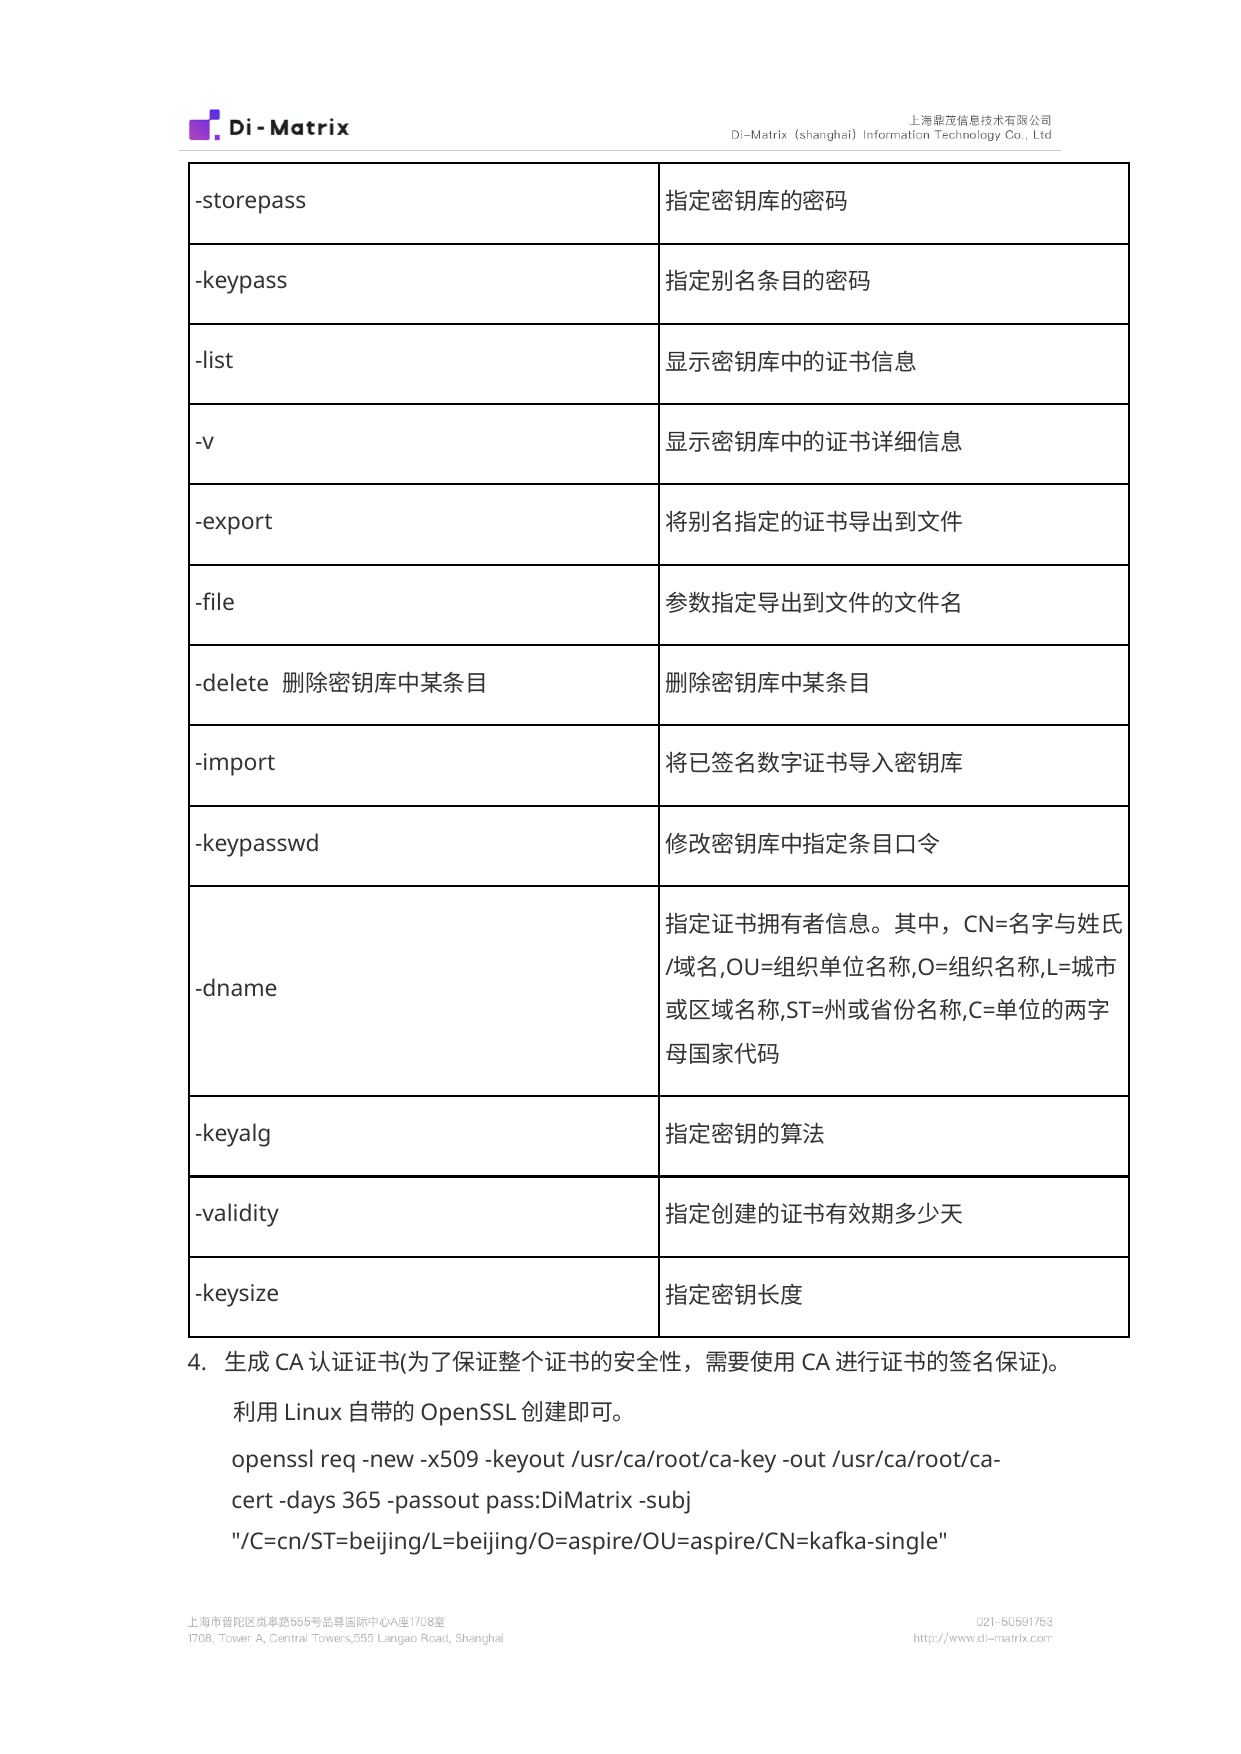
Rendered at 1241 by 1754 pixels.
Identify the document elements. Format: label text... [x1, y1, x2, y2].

table_cell 显示密钥库中的证书详细信息 [660, 405, 1128, 483]
table_cell -file [190, 566, 658, 644]
table_cell -validity [190, 1178, 658, 1256]
table_cell -keysize [190, 1258, 658, 1336]
table_cell 指定密钥长度 [660, 1258, 1128, 1336]
table_cell -keypasswd [190, 807, 658, 885]
table_cell 将别名指定的证书导出到文件 [660, 485, 1128, 564]
table_cell 指定创建的证书有效期多少天 [660, 1178, 1128, 1256]
table_cell -export [190, 485, 658, 564]
table_cell 显示密钥库中的证书信息 [660, 325, 1128, 403]
table_cell 将已签名数字证书导入密钥库 [660, 726, 1128, 805]
table_cell 指定密钥的算法 [660, 1097, 1128, 1175]
table_cell 修改密钥库中指定条目口令 [660, 807, 1128, 885]
text openssl req -new -x509 -keyout /usr/ca/root/ca-key -out /usr/ca/root/ca-cert -days 365 -passout pass:DiMatrix -subj "/C=cn/ST=beijing/L=beijing/O=aspire/OU=aspire/CN=kafka-single" [231, 1443, 1053, 1556]
list 生成CA认证证书(为了保证整个证书的安全性，需要使用CA进行证书的签名保证)。 [187, 1344, 1053, 1378]
picture [187, 1593, 1053, 1666]
table_cell -dname [190, 887, 658, 1095]
table_cell -list [190, 325, 658, 403]
text 利用Linux自带的OpenSSL创建即可。 [187, 1394, 1053, 1427]
table_cell -keypass [190, 245, 658, 323]
table_cell -import [190, 726, 658, 805]
table_cell -storepass [190, 164, 658, 242]
table_cell 参数指定导出到文件的文件名 [660, 566, 1128, 644]
table_cell 删除密钥库中某条目 [660, 646, 1128, 724]
table_cell 指定密钥库的密码 [660, 164, 1128, 242]
table_cell -keyalg [190, 1097, 658, 1175]
table_cell -v [190, 405, 658, 483]
table_cell -delete 删除密钥库中某条目 [190, 646, 658, 724]
table_cell 指定证书拥有者信息。其中，CN=名字与姓氏/域名,OU=组织单位名称,O=组织名称,L=城市或区域名称,ST=州或省份名称,C=单位的两字母国家代码 [660, 887, 1128, 1095]
table_cell 指定别名条目的密码 [660, 245, 1128, 323]
picture [188, 90, 1053, 148]
